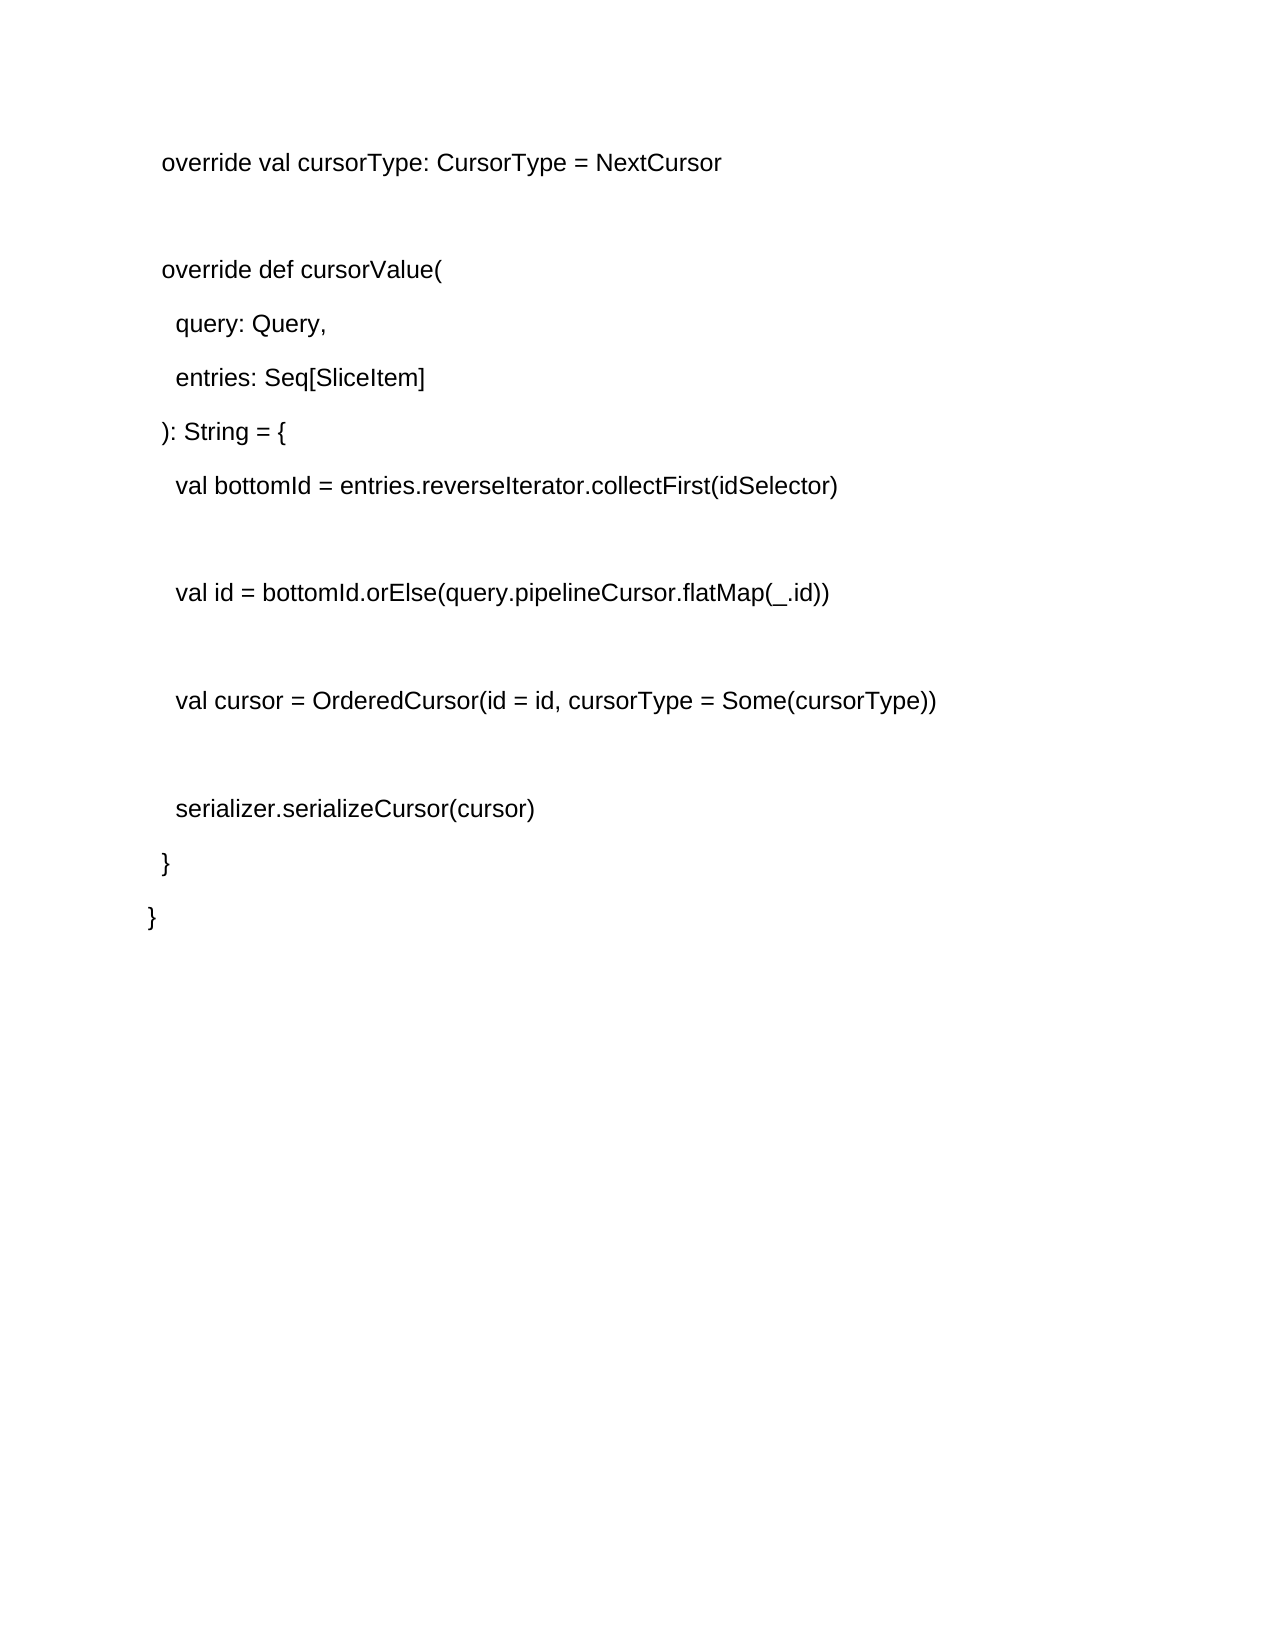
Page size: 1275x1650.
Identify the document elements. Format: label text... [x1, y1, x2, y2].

text val bottomId = entries.reverseIterator.collectFirst(idSelector) [148, 471, 1127, 499]
text override val cursorType: CursorType = NextCursor [148, 148, 1127, 176]
text ): String = { [148, 417, 1127, 446]
text val cursor = OrderedCursor(id = id, cursorType = Some(cursorType)) [148, 686, 1127, 715]
text query: Query, [148, 309, 1127, 338]
text entries: Seq[SliceItem] [148, 363, 1127, 392]
text val id = bottomId.orElse(query.pipelineCursor.flatMap(_.id)) [148, 578, 1127, 607]
text override def cursorValue( [148, 255, 1127, 284]
text } [148, 848, 1127, 876]
text } [148, 902, 1127, 930]
text serializer.serializeCursor(cursor) [148, 794, 1127, 823]
